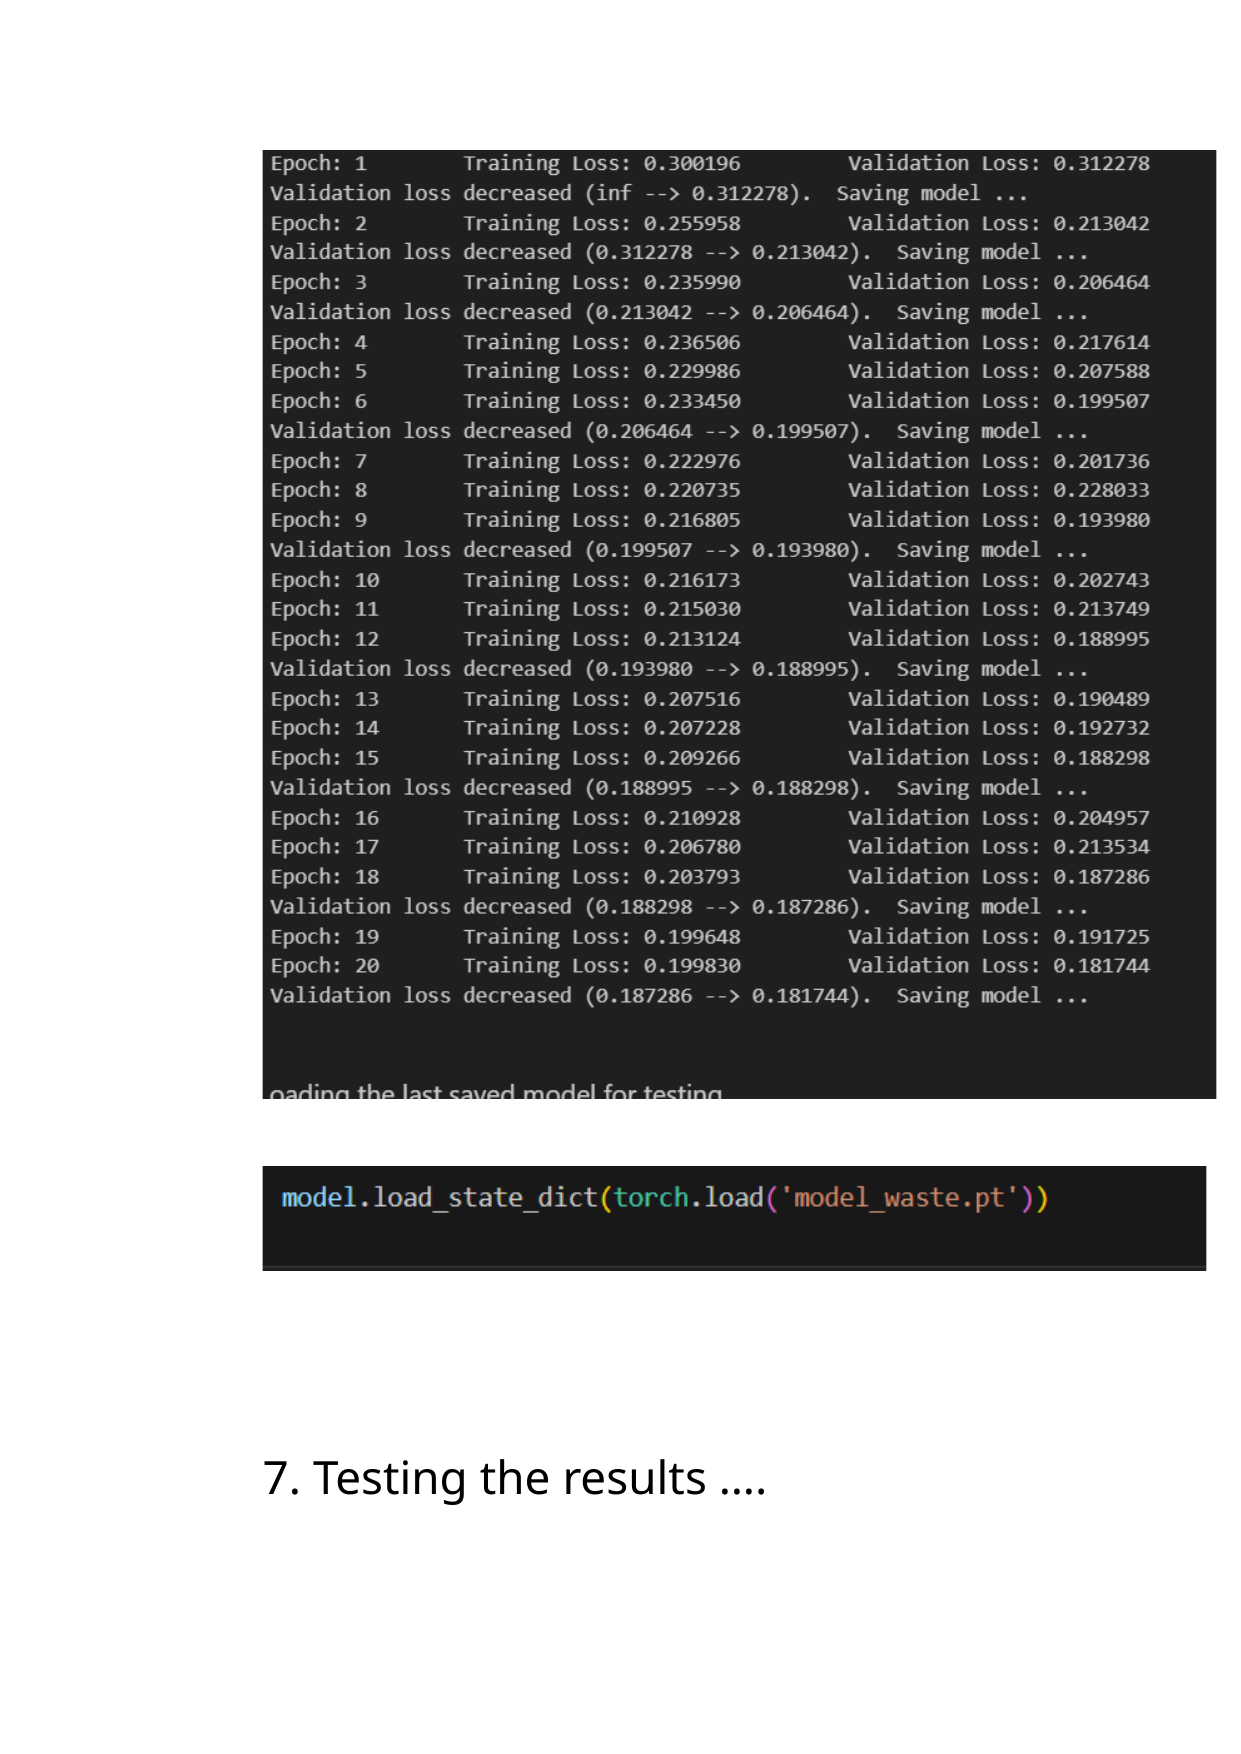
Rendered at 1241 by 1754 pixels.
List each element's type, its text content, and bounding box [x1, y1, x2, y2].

picture [262, 1166, 1207, 1271]
picture [262, 150, 1217, 1099]
list 7. Testing the results …. [262, 1445, 1090, 1507]
